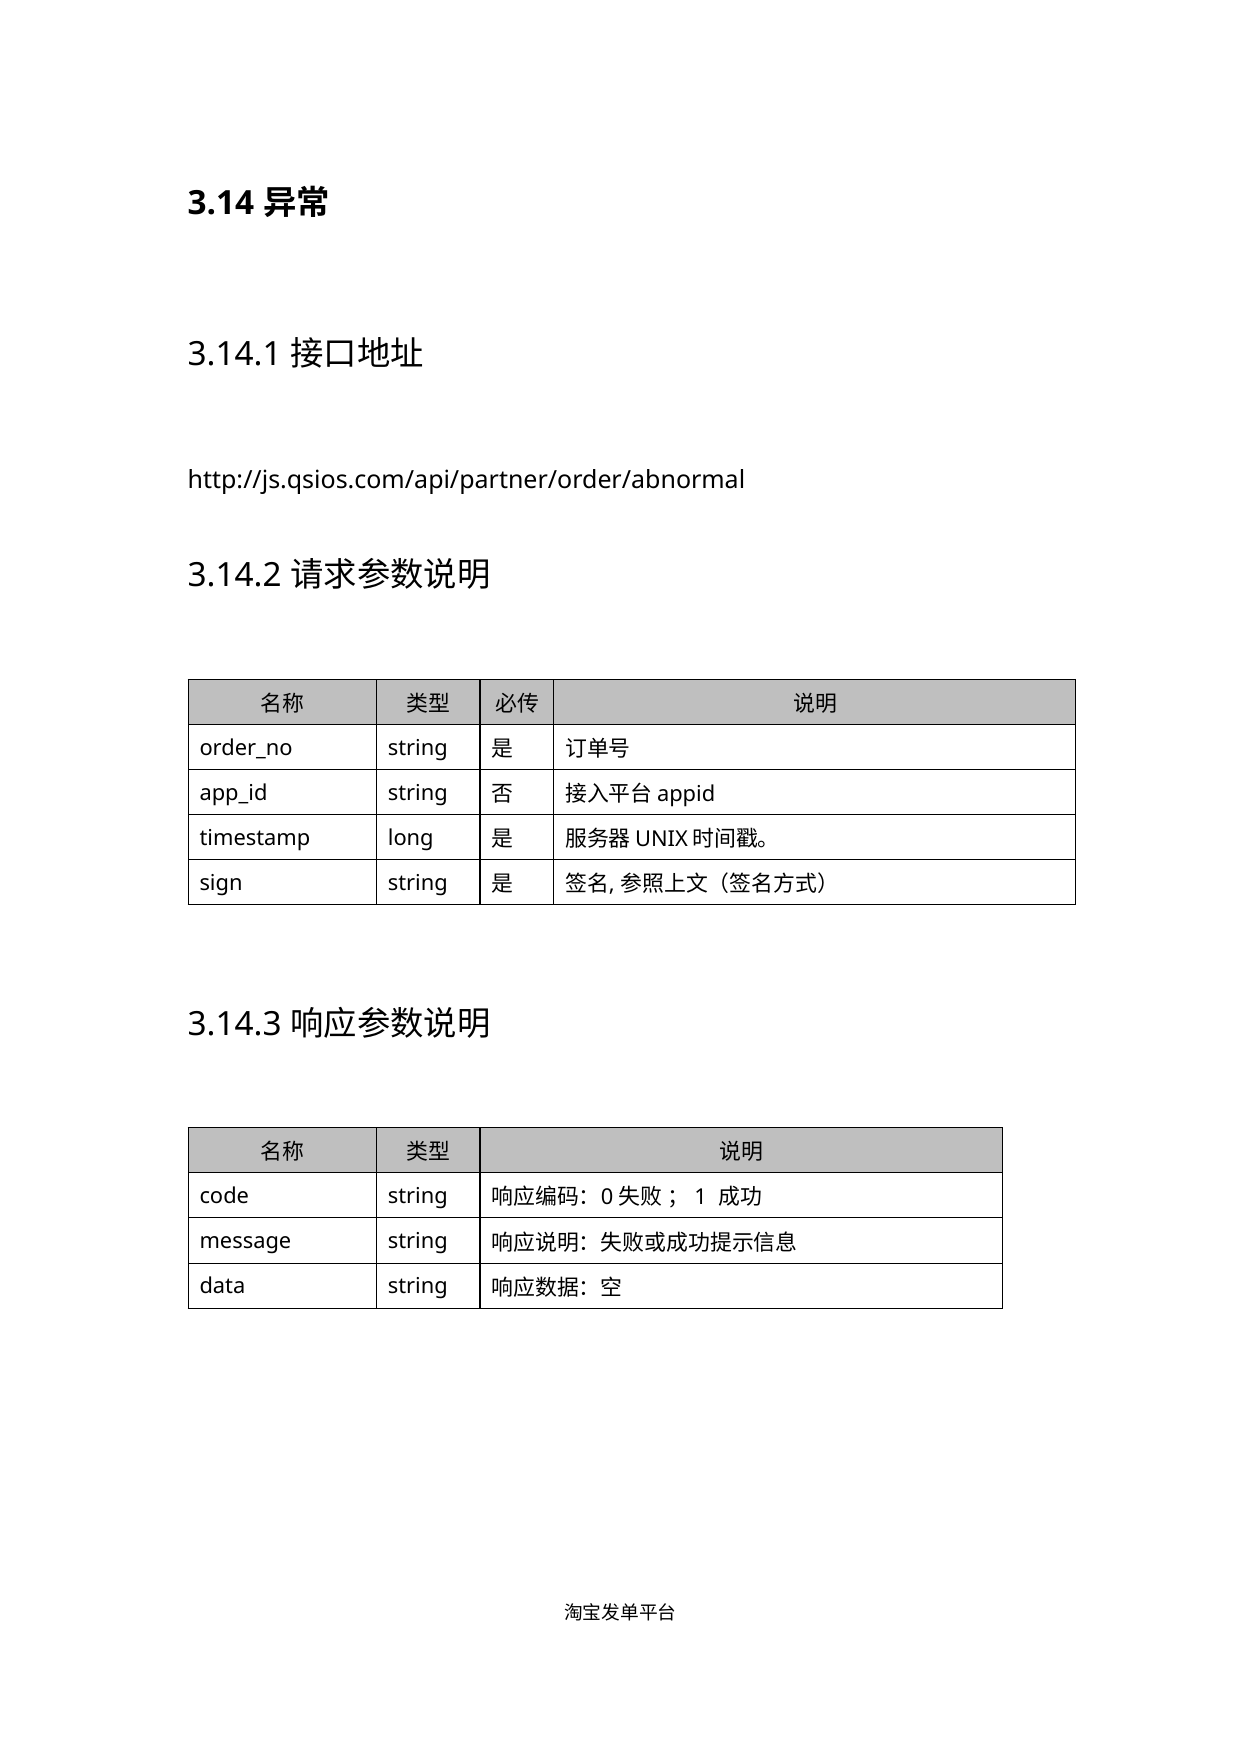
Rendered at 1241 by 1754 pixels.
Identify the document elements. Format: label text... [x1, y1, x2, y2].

table_cell app_id [189, 770, 376, 814]
table_cell string [377, 1218, 479, 1262]
table_header 说明 [554, 680, 1075, 724]
table_cell message [189, 1218, 376, 1262]
table_header 必传 [481, 680, 553, 724]
table_cell 服务器UNIX时间戳。 [554, 815, 1075, 859]
subtitle 3.14.2 请求参数说明 [187, 528, 1053, 616]
table_cell 接入平台appid [554, 770, 1075, 814]
table_cell 是 [481, 860, 553, 904]
table_cell long [377, 815, 479, 859]
table_cell 响应编码：0 失败 ； 1 成功 [481, 1173, 1002, 1217]
table_header 类型 [377, 1128, 479, 1172]
table_cell 签名, 参照上文（签名方式） [554, 860, 1075, 904]
table_cell 是 [481, 815, 553, 859]
table_cell sign [189, 860, 376, 904]
table_cell string [377, 860, 479, 904]
table_cell string [377, 770, 479, 814]
table_header 说明 [481, 1128, 1002, 1172]
table_cell string [377, 1264, 479, 1307]
table_header 名称 [189, 680, 376, 724]
table_cell 响应说明：失败或成功提示信息 [481, 1218, 1002, 1262]
subtitle 3.14 异常 [187, 156, 1053, 244]
table_cell order_no [189, 725, 376, 769]
table_cell 是 [481, 725, 553, 769]
table_cell 订单号 [554, 725, 1075, 769]
table_header 名称 [189, 1128, 376, 1172]
table_cell data [189, 1264, 376, 1307]
table_cell code [189, 1173, 376, 1217]
subtitle 3.14.1 接口地址 [187, 307, 1053, 395]
table_cell timestamp [189, 815, 376, 859]
table_cell string [377, 1173, 479, 1217]
table_header 类型 [377, 680, 479, 724]
table_cell 否 [481, 770, 553, 814]
table_cell string [377, 725, 479, 769]
text http://js.qsios.com/api/partner/order/abnormal [187, 457, 1053, 501]
table_cell 响应数据：空 [481, 1264, 1002, 1307]
subtitle 3.14.3 响应参数说明 [187, 977, 1053, 1065]
